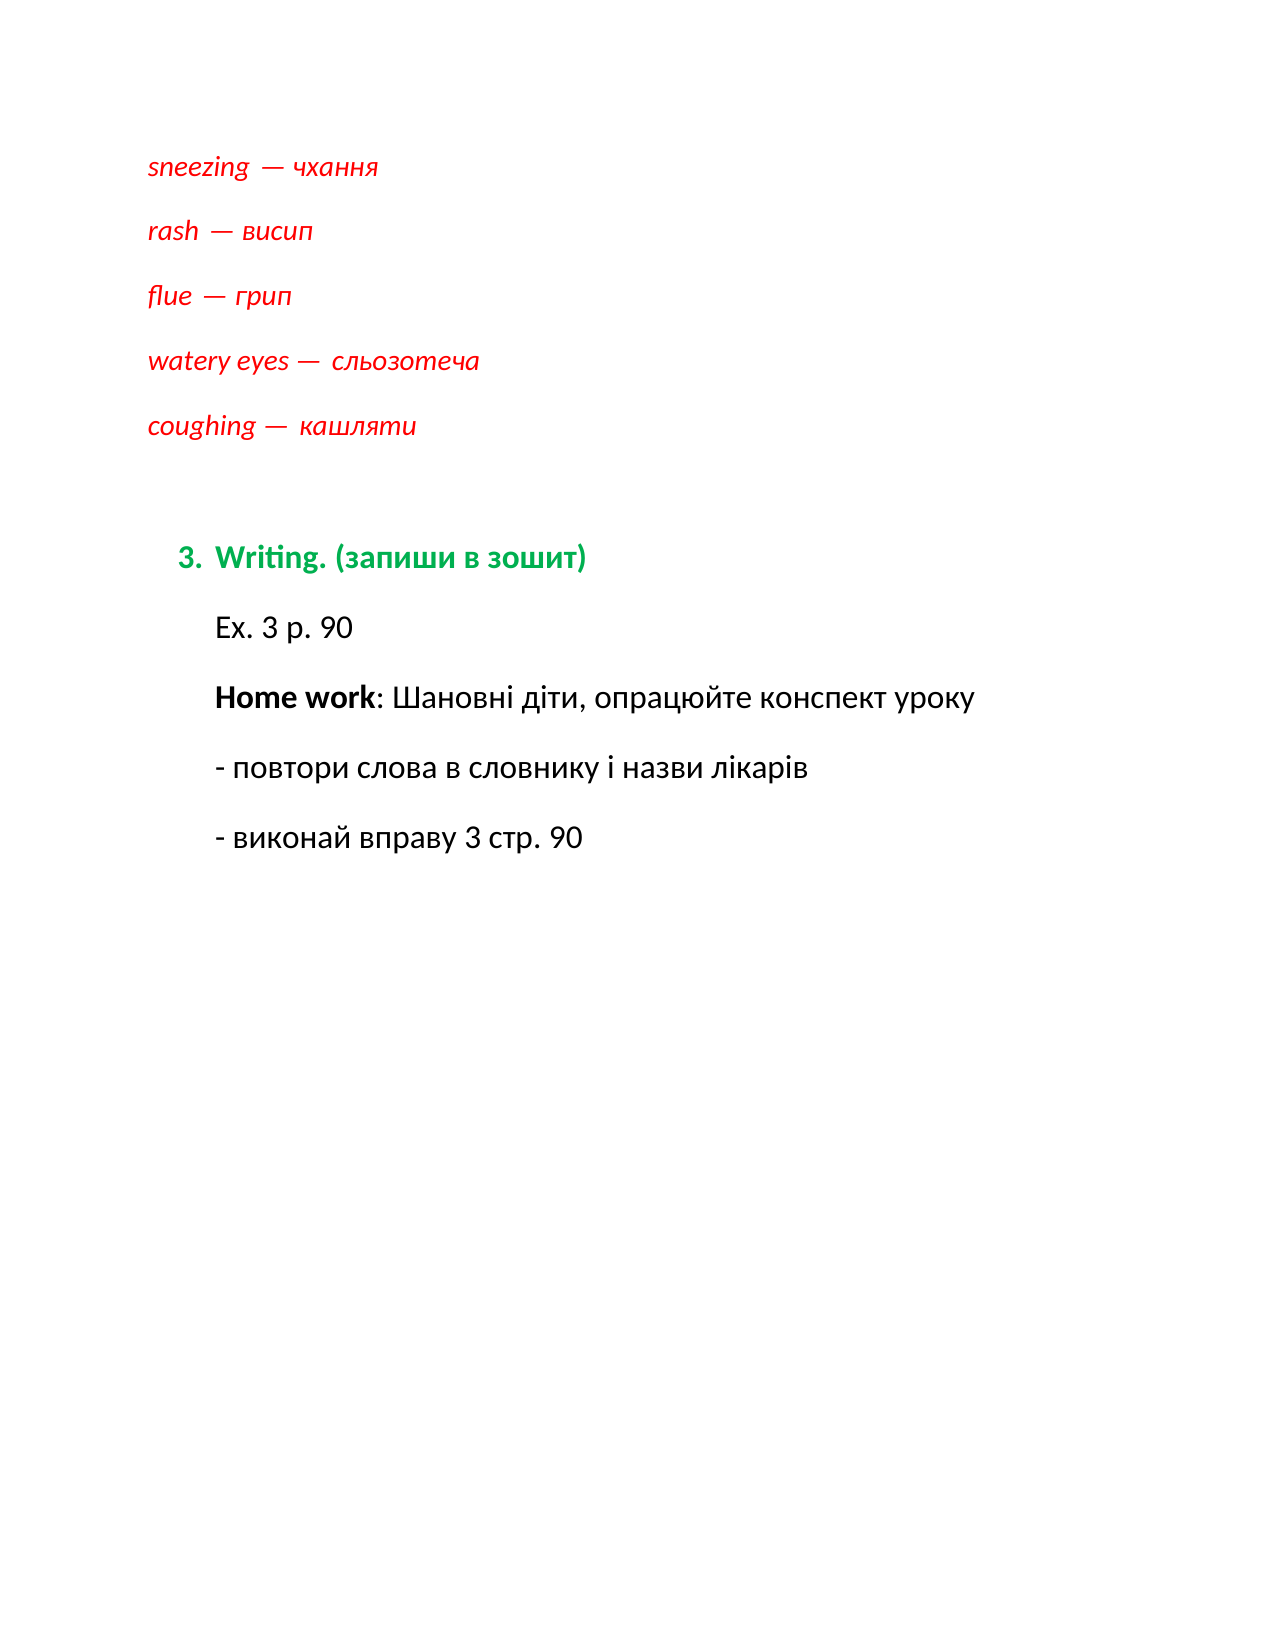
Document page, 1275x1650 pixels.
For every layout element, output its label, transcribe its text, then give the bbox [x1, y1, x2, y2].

text - виконай вправу 3 стр. 90 [215, 816, 1127, 857]
text watery eyes — сльозотеча [148, 342, 1127, 378]
text Home work: Шановні діти, опрацюйте конспект уроку [215, 676, 1127, 717]
text flue — грип [148, 277, 1127, 313]
text rash — висип [148, 212, 1127, 248]
text sneezing — чхання [148, 148, 1127, 183]
text coughing — кашляти [148, 407, 1127, 442]
text - повтори слова в словнику і назви лікарів [215, 746, 1127, 787]
text Ex. 3 p. 90 [215, 606, 1127, 647]
list Writing. (запиши в зошит) [177, 536, 1127, 577]
